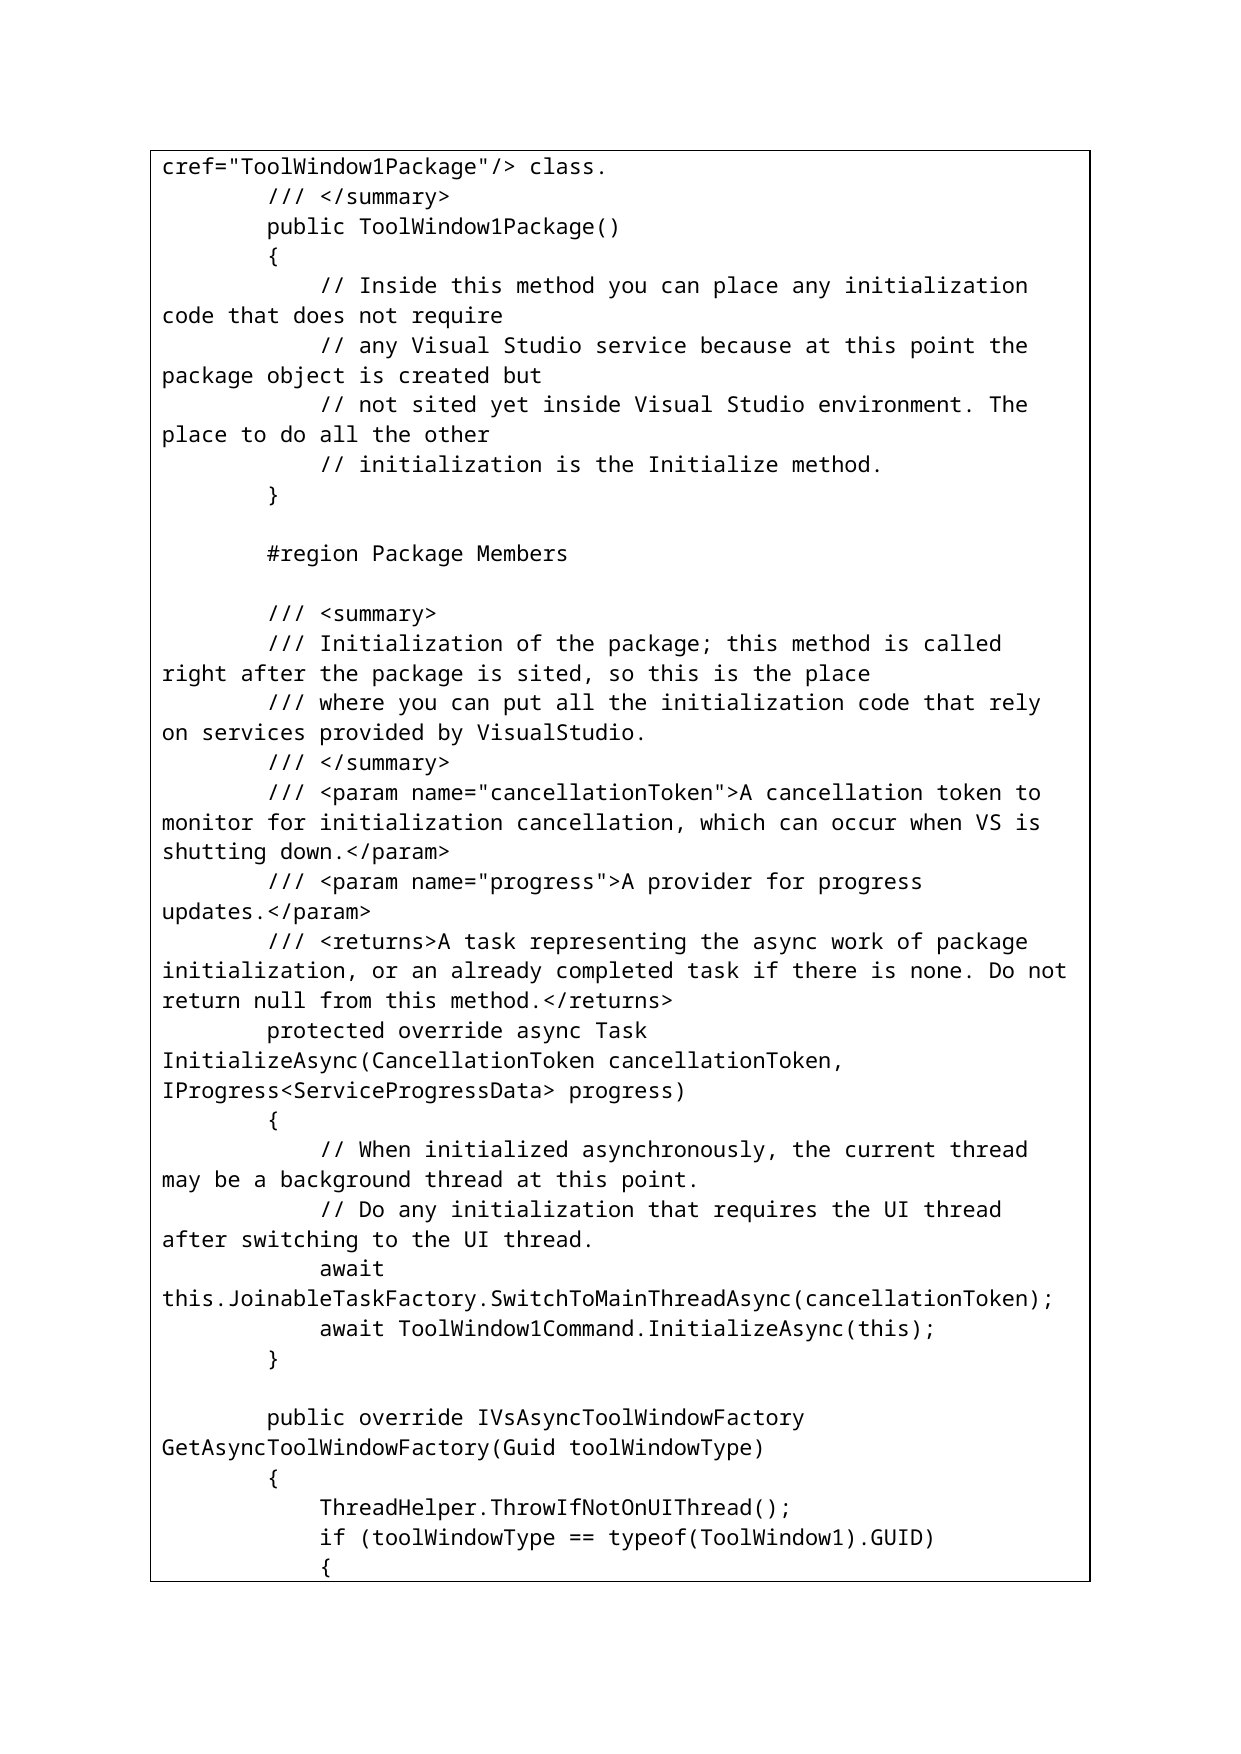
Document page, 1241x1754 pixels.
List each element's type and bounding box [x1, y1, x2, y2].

table_header [151, 151, 1089, 1581]
